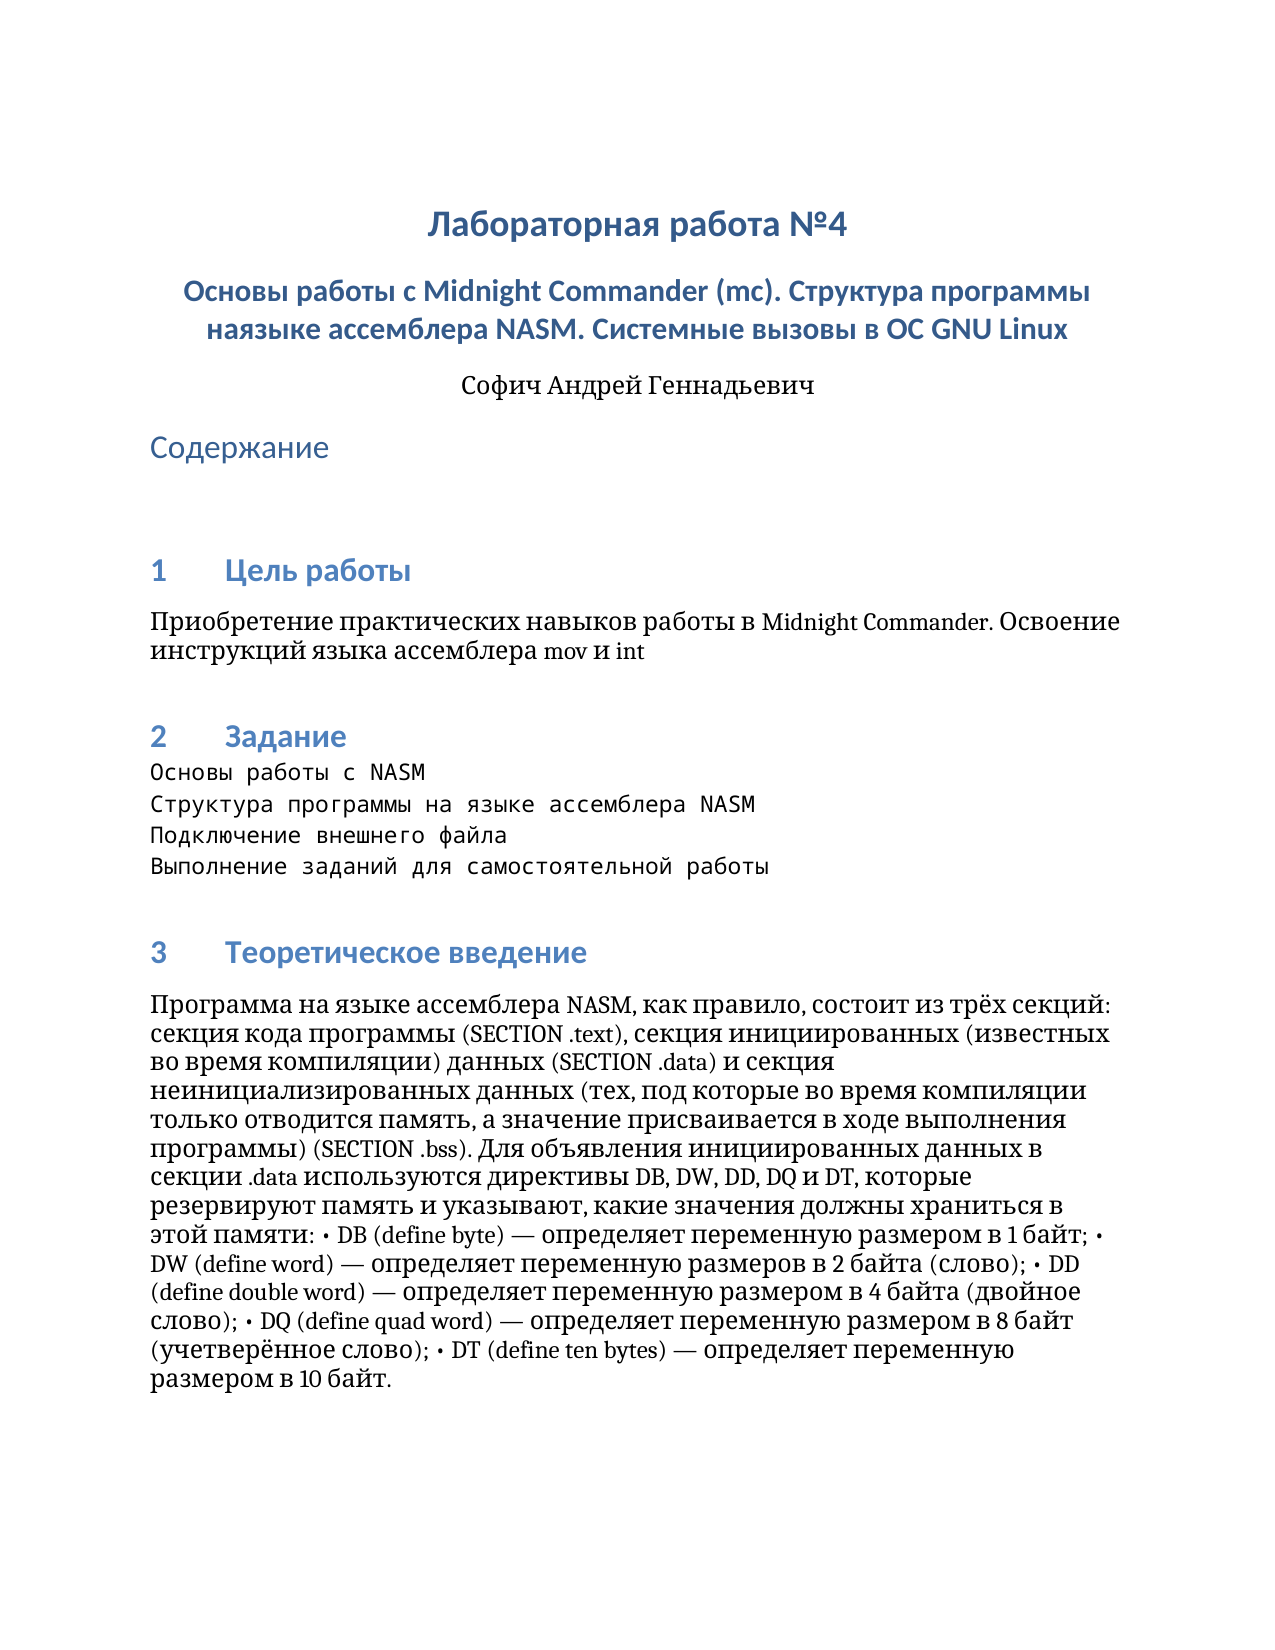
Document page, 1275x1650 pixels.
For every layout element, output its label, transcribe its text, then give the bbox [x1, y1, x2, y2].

subtitle 3 Теоретическое введение [150, 931, 1125, 972]
text Приобретение практических навыков работы в Midnight Commander. Освоение инструкций языка ассемблера mov и int [150, 608, 1125, 666]
text Программа на языке ассемблера NASM, как правило, состоит из трёх секций: секция кода программы (SECTION .text), секция инициированных (известных во время компиляции) данных (SECTION .data) и секция неинициализированных данных (тех, под которые во время компиляции только отводится память, а значение присваивается в ходе выполнения программы) (SECTION .bss). Для объявления инициированных данных в секции .data используются директивы DB, DW, DD, DQ и DT, которые резервируют память и указывают, какие значения должны храниться в этой памяти: • DB (define byte) — определяет переменную размером в 1 байт; • DW (define word) — определяет переменную размеров в 2 байта (слово); • DD (define double word) — определяет переменную размером в 4 байта (двойное слово); • DQ (define quad word) — определяет переменную размером в 8 байт (учетверённое слово); • DT (define ten bytes) — определяет переменную размером в 10 байт. [150, 991, 1125, 1393]
title Лабораторная работа №4 [150, 200, 1125, 246]
subtitle 1 Цель работы [150, 548, 1125, 589]
subtitle Основы работы с Midnight Commander (mc). Структура программы наязыке ассемблера NASM. Системные вызовы в ОС GNU Linux [150, 271, 1125, 347]
text Софич Андрей Геннадьевич [150, 372, 1125, 401]
text Основы работы с NASM Структура программы на языке ассемблера NASM Подключение внешнего файла Выполнение заданий для самостоятельной работы [150, 756, 1125, 881]
subtitle 2 Задание [150, 716, 1125, 756]
